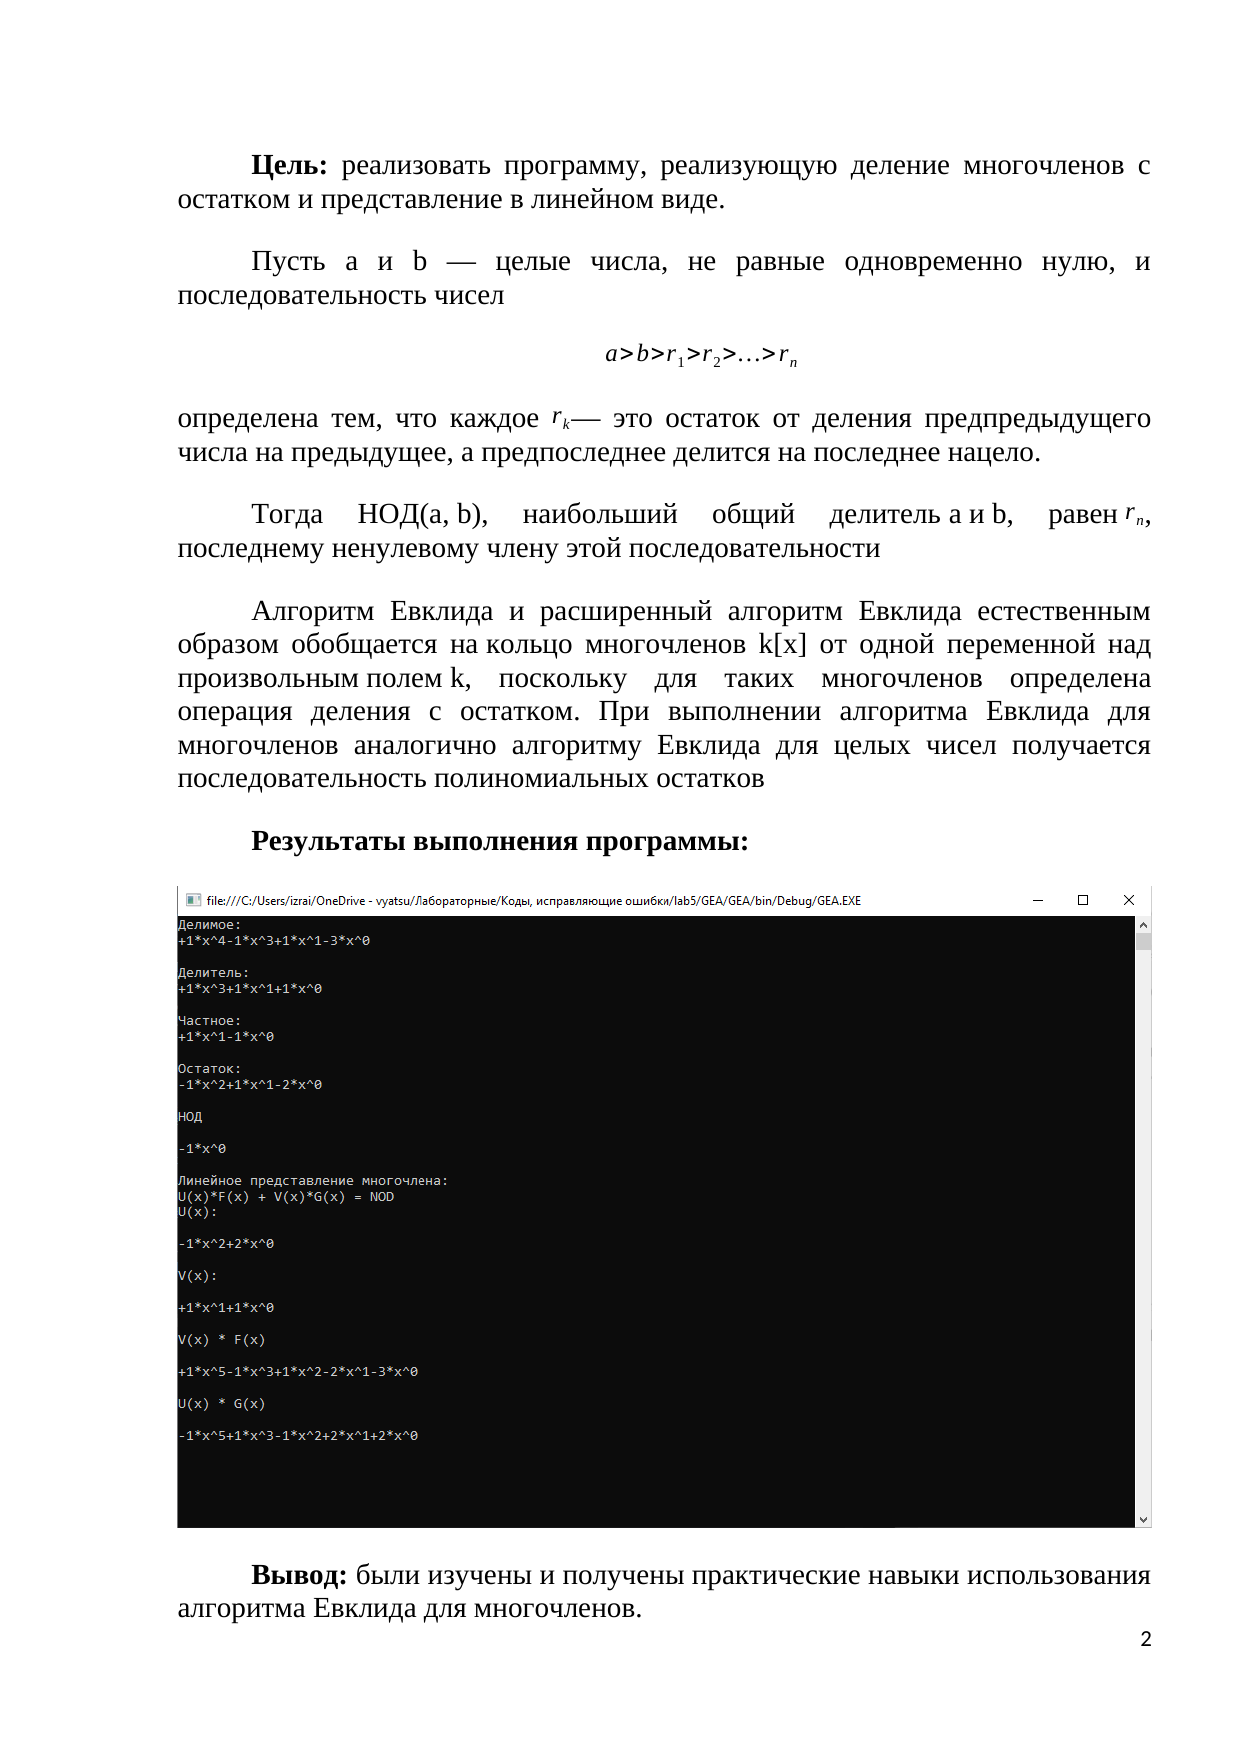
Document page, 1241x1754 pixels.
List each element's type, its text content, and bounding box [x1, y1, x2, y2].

text Пусть a и b — целые числа, не равные одновременно нулю, и последовательность чисел [177, 243, 1152, 311]
text Результаты выполнения программы: [177, 823, 1152, 857]
picture [177, 886, 1152, 1528]
text определена тем, что каждое — это остаток от деления предпредыдущего числа на предыдущее, а предпоследнее делится на последнее нацело. [177, 400, 1152, 467]
text Цель: реализовать программу, реализующую деление многочленов с остатком и представление в линейном виде. [177, 147, 1152, 214]
text Тогда НОД(a, b), наибольший общий делитель a и b, равен , последнему ненулевому члену этой последовательности [177, 497, 1152, 564]
text Алгоритм Евклида и расширенный алгоритм Евклида естественным образом обобщается на кольцо многочленов k[x] от одной переменной над произвольным полем k, поскольку для таких многочленов определена операция деления с остатком. При выполнении алгоритма Евклида для многочленов аналогично алгоритму Евклида для целых чисел получается последовательность полиномиальных остатков [177, 593, 1152, 794]
text Вывод: были изучены и получены практические навыки использования алгоритма Евклида для многочленов. [177, 1557, 1152, 1624]
